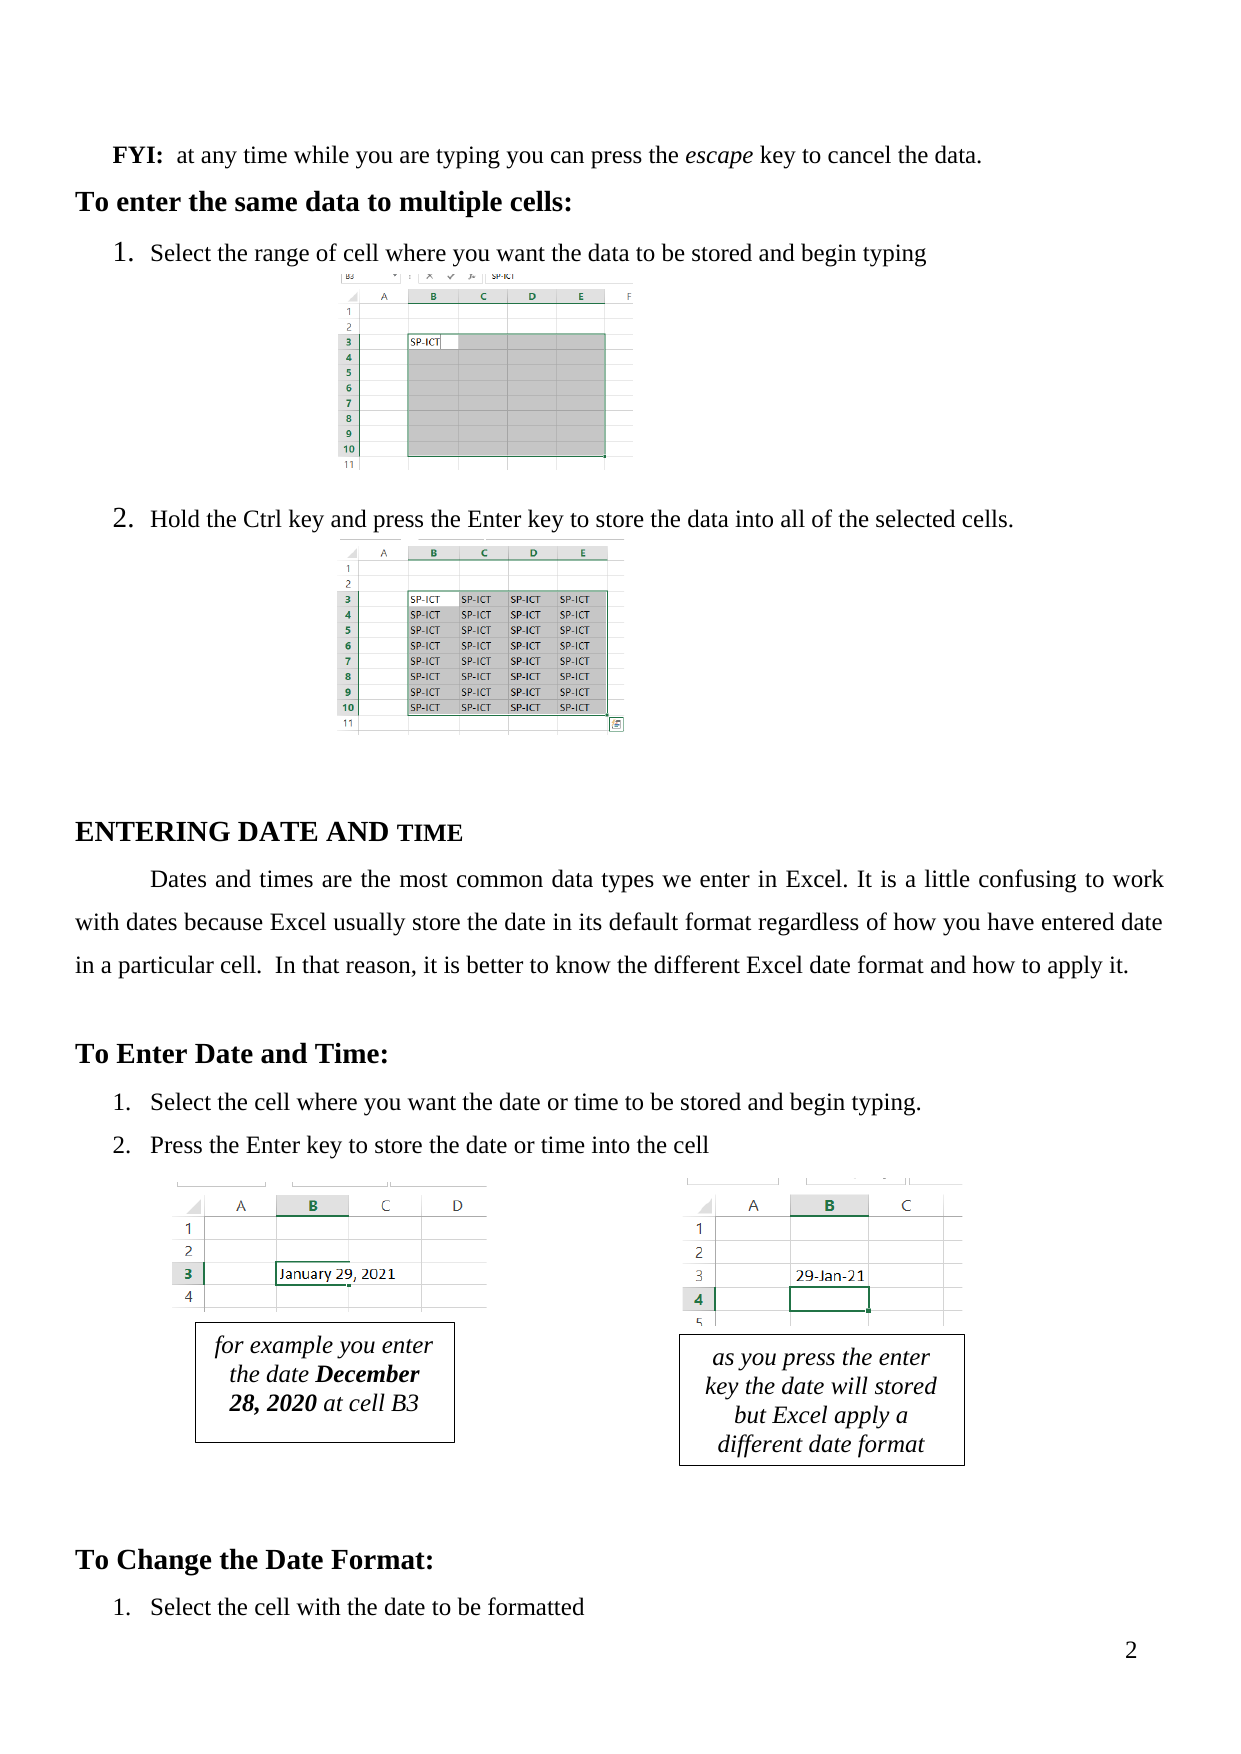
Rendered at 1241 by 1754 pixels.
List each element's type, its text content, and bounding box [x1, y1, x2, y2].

text ENTERING DATE AND TIME [75, 814, 1165, 847]
picture [172, 1182, 487, 1312]
list Select the cell where you want the date or time to be stored and begin typing. [112, 1087, 1165, 1116]
text To Enter Date and Time: [75, 1037, 1165, 1070]
list Select the range of cell where you want the data to be stored and begin typing [112, 234, 1165, 268]
list 2 [1125, 1636, 1165, 1664]
picture [338, 274, 633, 470]
text To enter the same data to multiple cells: [75, 184, 1165, 217]
text Dates and times are the most common data types we enter in Excel. It is a little confusing to work with dates because Excel usually store the date in its default format regardless of how you have entered date in a particular cell. In that reason, it is better to know the different Excel date format and how to apply it. [75, 864, 1165, 979]
picture [682, 1178, 963, 1326]
list Press the Enter key to store the date or time into the cell [112, 1130, 1165, 1159]
list FYI: at any time while you are typing you can press the escape key to cancel the data. [112, 141, 1165, 169]
text To Change the Date Format: [75, 1542, 1165, 1576]
list Hold the Ctrl key and press the Enter key to store the data into all of the selected cells. [112, 500, 1165, 533]
picture [337, 539, 625, 735]
list Select the cell with the date to be formatted [112, 1592, 1165, 1621]
